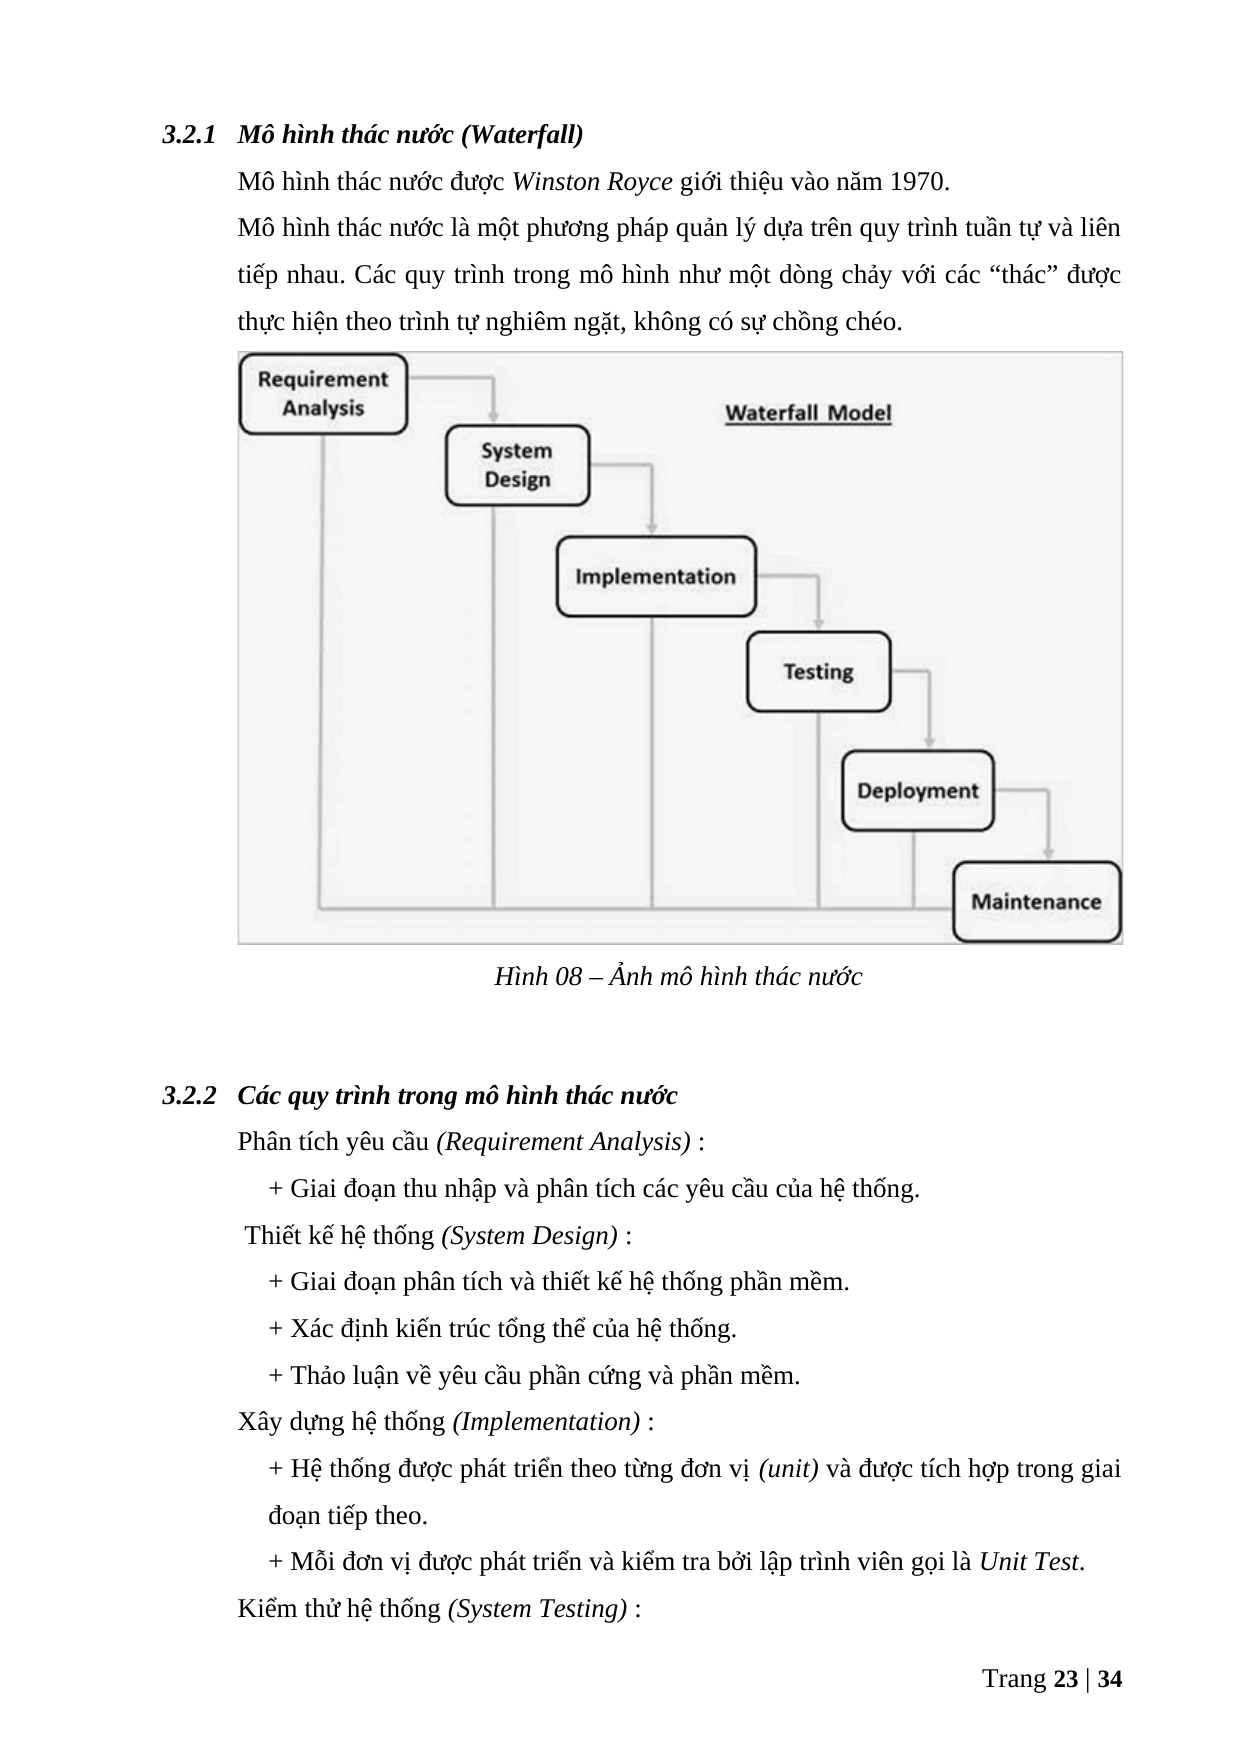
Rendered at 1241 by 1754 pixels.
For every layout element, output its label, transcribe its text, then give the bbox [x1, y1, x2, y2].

picture [237, 351, 1124, 945]
list Thiết kế hệ thống (System Design) : [237, 1219, 1122, 1250]
list + Giai đoạn thu nhập và phân tích các yêu cầu của hệ thống. [237, 1172, 1122, 1203]
list + Mỗi đơn vị được phát triển và kiểm tra bởi lập trình viên gọi là Unit Test. [268, 1546, 1122, 1577]
list Xây dựng hệ thống (Implementation) : [237, 1406, 1122, 1437]
list Hình 08 – Ảnh mô hình thác nước [237, 961, 1122, 992]
list Kiểm thử hệ thống (System Testing) : [237, 1592, 1122, 1623]
list Mô hình thác nước (Waterfall) [162, 118, 1122, 149]
list Mô hình thác nước được Winston Royce giới thiệu vào năm 1970. [237, 165, 1122, 196]
list + Hệ thống được phát triển theo từng đơn vị (unit) và được tích hợp trong giai đoạn tiếp theo. [268, 1452, 1122, 1530]
list + Thảo luận về yêu cầu phần cứng và phần mềm. [237, 1359, 1122, 1390]
list Các quy trình trong mô hình thác nước [162, 1079, 1122, 1110]
list Mô hình thác nước là một phương pháp quản lý dựa trên quy trình tuần tự và liên tiếp nhau. Các quy trình trong mô hình như một dòng chảy với các “thác” được thực hiện theo trình tự nghiêm ngặt, không có sự chồng chéo. [237, 211, 1122, 336]
list + Giai đoạn phân tích và thiết kế hệ thống phần mềm. [237, 1266, 1122, 1297]
list + Xác định kiến trúc tổng thể của hệ thống. [237, 1312, 1122, 1343]
list Phân tích yêu cầu (Requirement Analysis) : [237, 1126, 1122, 1157]
